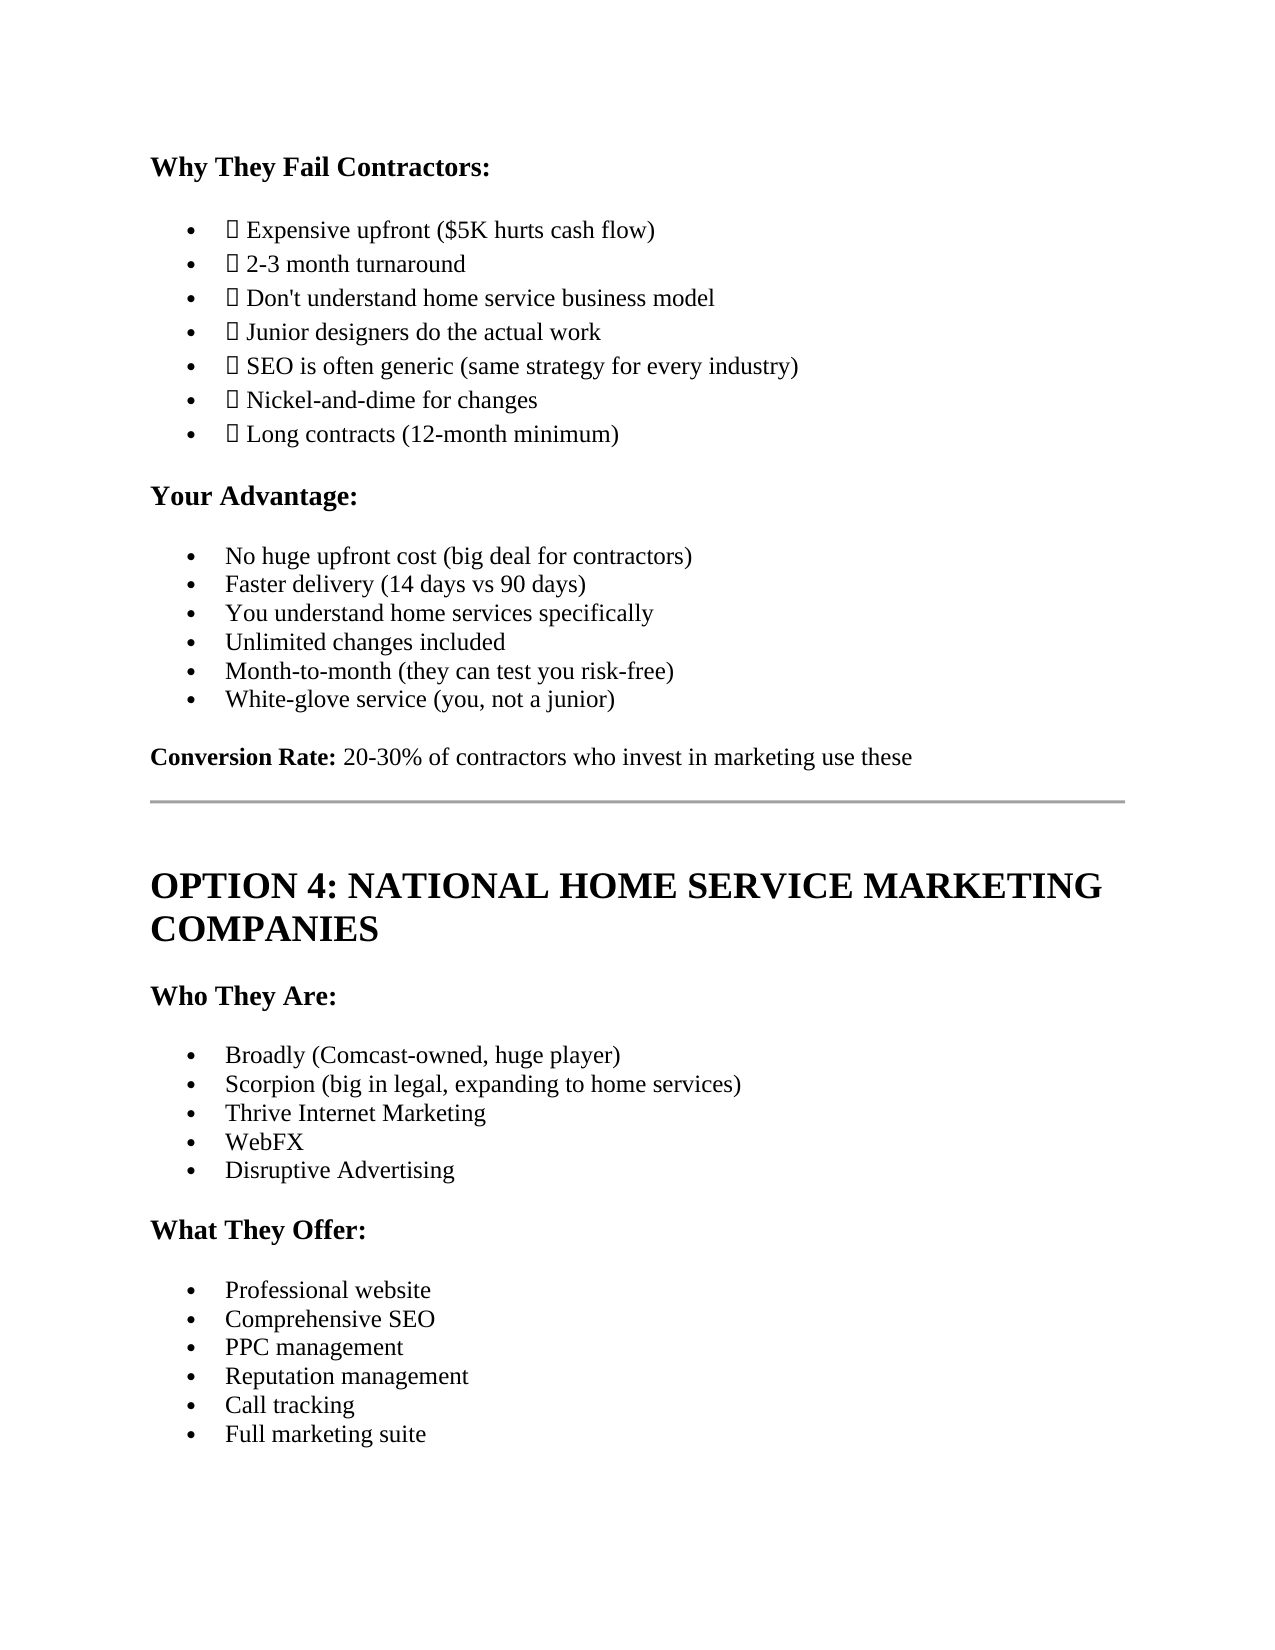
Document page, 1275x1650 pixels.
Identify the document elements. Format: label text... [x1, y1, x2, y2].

list Unlimited changes included [187, 627, 1125, 656]
list Disruptive Advertising [187, 1156, 1125, 1184]
list ❌ Nickel-and-dime for changes [187, 382, 1125, 416]
list ❌ SEO is often generic (same strategy for every industry) [187, 348, 1125, 382]
text Conversion Rate: 20-30% of contractors who invest in marketing use these [150, 742, 1125, 771]
text Why They Fail Contractors: [150, 150, 1125, 182]
list Reputation management [187, 1361, 1125, 1390]
list Faster delivery (14 days vs 90 days) [187, 569, 1125, 598]
list Comprehensive SEO [187, 1304, 1125, 1332]
list ❌ Don't understand home service business model [187, 280, 1125, 314]
list ❌ Expensive upfront ($5K hurts cash flow) [187, 212, 1125, 246]
list WebFX [187, 1127, 1125, 1156]
list Thrive Internet Marketing [187, 1098, 1125, 1127]
list ❌ 2-3 month turnaround [187, 246, 1125, 280]
text What They Offer: [150, 1213, 1125, 1246]
list PPC management [187, 1332, 1125, 1361]
list ❌ Junior designers do the actual work [187, 314, 1125, 348]
list Professional website [187, 1275, 1125, 1304]
list Broadly (Comcast-owned, huge player) [187, 1041, 1125, 1069]
list No huge upfront cost (big deal for contractors) [187, 541, 1125, 569]
list ❌ Long contracts (12-month minimum) [187, 416, 1125, 450]
list You understand home services specifically [187, 598, 1125, 627]
list Scorpion (big in legal, expanding to home services) [187, 1069, 1125, 1098]
list Call tracking [187, 1390, 1125, 1419]
text Who They Are: [150, 979, 1125, 1011]
text Your Advantage: [150, 479, 1125, 512]
list Month-to-month (they can test you risk-free) [187, 656, 1125, 684]
text OPTION 4: NATIONAL HOME SERVICE MARKETING COMPANIES [150, 863, 1125, 950]
list White-glove service (you, not a junior) [187, 684, 1125, 713]
list Full marketing suite [187, 1419, 1125, 1447]
